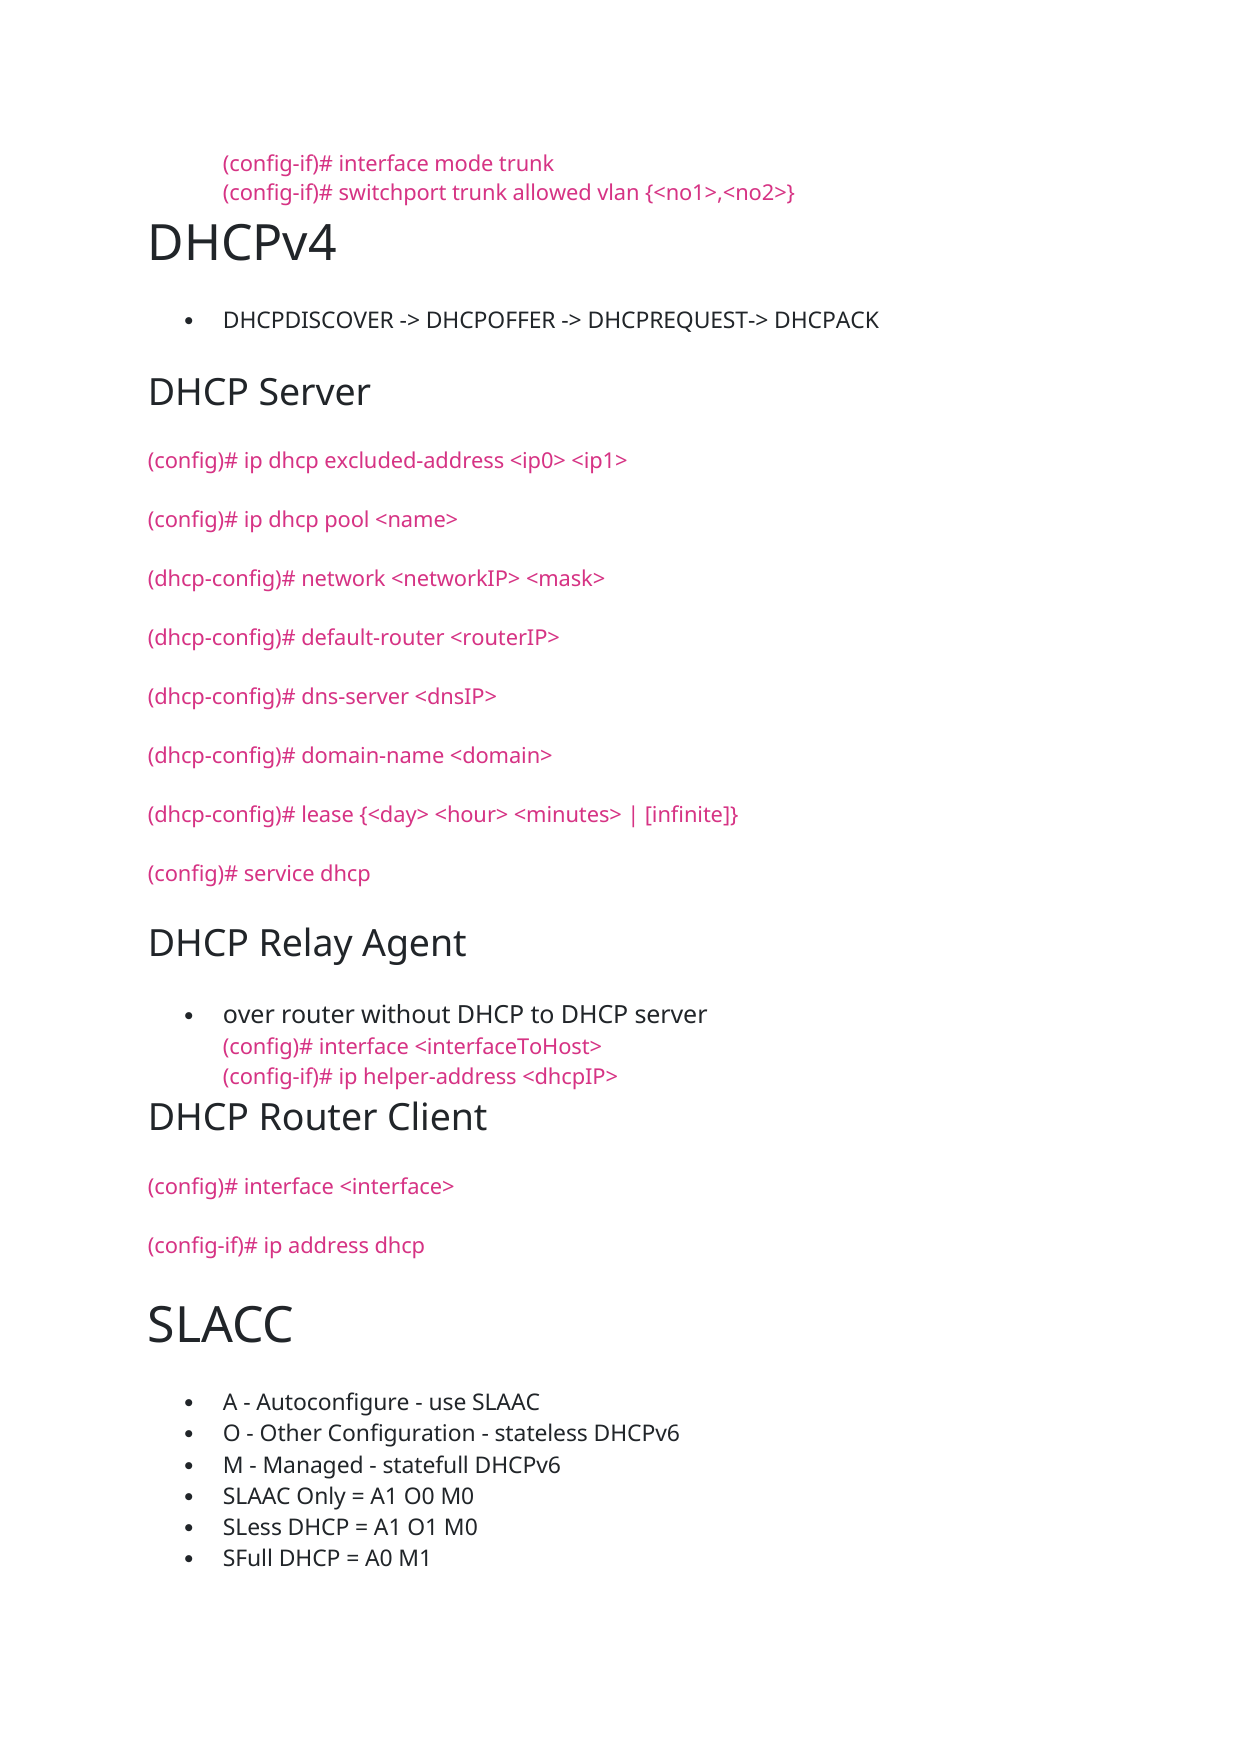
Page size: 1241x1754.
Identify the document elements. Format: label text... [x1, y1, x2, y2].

list M - Managed - statefull DHCPv6 [185, 1448, 1093, 1480]
list A - Autoconfigure - use SLAAC [185, 1386, 1093, 1417]
text (config-if)# interface mode trunk [223, 148, 1093, 177]
subtitle SLACC [148, 1289, 1093, 1357]
text (config)# ip dhcp pool <name> [148, 504, 1093, 534]
text (config)# interface <interface> [148, 1171, 1093, 1201]
text (dhcp-config)# dns-server <dnsIP> [148, 681, 1093, 711]
text (dhcp-config)# lease {<day> <hour> <minutes> | [infinite]} [148, 799, 1093, 829]
subtitle DHCPv4 [148, 207, 1093, 275]
subtitle DHCP Server [148, 365, 1093, 416]
text (dhcp-config)# domain-name <domain> [148, 740, 1093, 770]
text (config-if)# switchport trunk allowed vlan {<no1>,<no2>} [223, 177, 1093, 207]
subtitle DHCP Relay Agent [148, 917, 1093, 968]
text (config)# interface <interfaceToHost> [223, 1031, 1093, 1061]
list over router without DHCP to DHCP server [185, 997, 1093, 1031]
list O - Other Configuration - stateless DHCPv6 [185, 1417, 1093, 1448]
text (config-if)# ip helper-address <dhcpIP> [223, 1061, 1093, 1091]
list SLAAC Only = A1 O0 M0 [185, 1480, 1093, 1511]
list SFull DHCP = A0 M1 [185, 1542, 1093, 1573]
text (dhcp-config)# default-router <routerIP> [148, 622, 1093, 652]
text (config)# service dhcp [148, 858, 1093, 888]
subtitle DHCP Router Client [148, 1091, 1093, 1142]
text (config)# ip dhcp excluded-address <ip0> <ip1> [148, 445, 1093, 475]
list DHCPDISCOVER -> DHCPOFFER -> DHCPREQUEST-> DHCPACK [185, 304, 1093, 336]
text (config-if)# ip address dhcp [148, 1230, 1093, 1259]
text (dhcp-config)# network <networkIP> <mask> [148, 563, 1093, 593]
list SLess DHCP = A1 O1 M0 [185, 1511, 1093, 1542]
